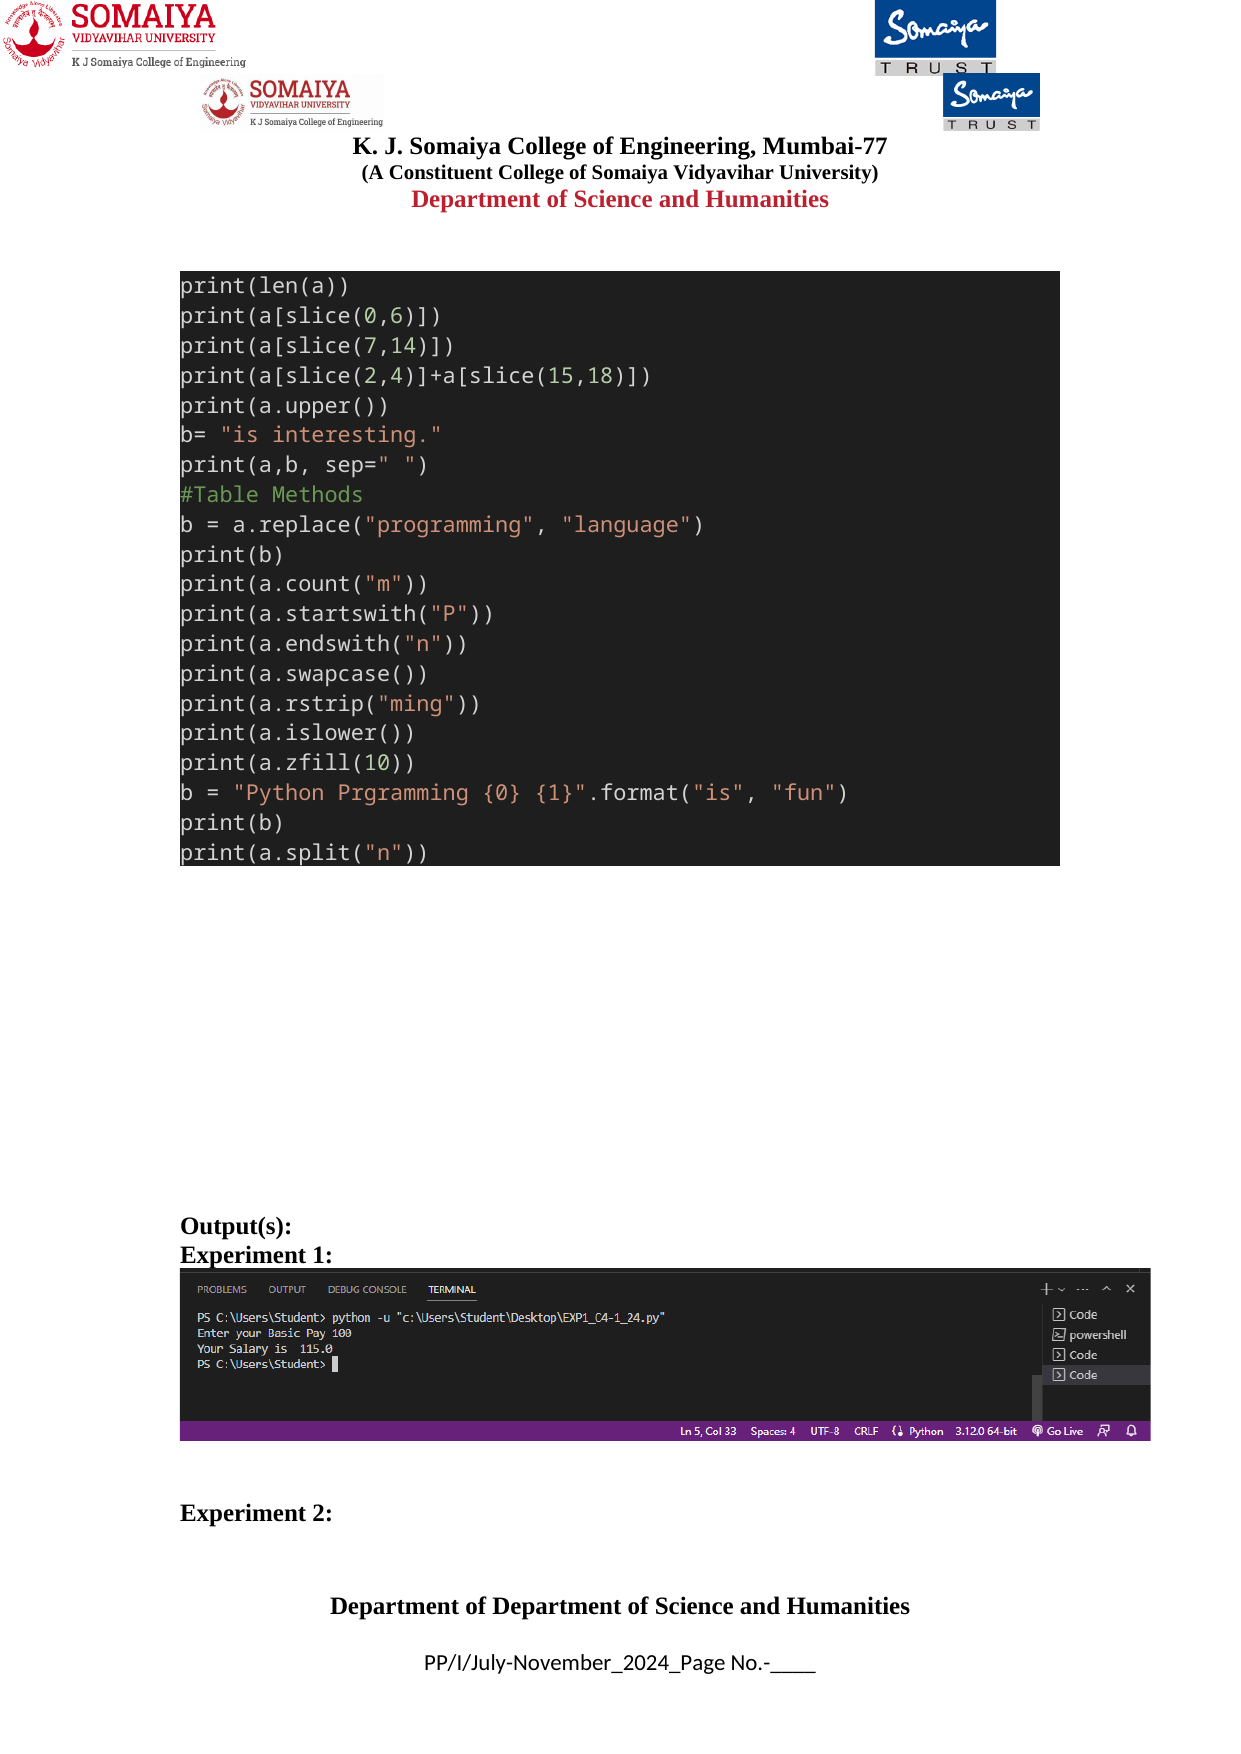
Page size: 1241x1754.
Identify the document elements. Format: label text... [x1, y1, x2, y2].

text print(a.endswith("n")) [180, 628, 1060, 658]
text print(a.startswith("P")) [180, 598, 1060, 628]
text b = "Python Prgramming {0} {1}".format("is", "fun") [180, 777, 1060, 807]
text print(a[slice(2,4)]+a[slice(15,18)]) [180, 360, 1060, 390]
text print(a[slice(7,14)]) [180, 330, 1060, 360]
text Output(s): [180, 1211, 1060, 1240]
text print(a.rstrip("ming")) [180, 688, 1060, 717]
picture [874, 0, 1040, 131]
text print(b) [180, 807, 1060, 837]
text print(a,b, sep=" ") [180, 449, 1060, 479]
text print(b) [180, 539, 1060, 568]
text #Table Methods [180, 479, 1060, 509]
picture [179, 1268, 1151, 1441]
text print(a.islower()) [180, 717, 1060, 747]
text print(a.count("m")) [180, 568, 1060, 598]
text Experiment 2: [180, 1498, 1060, 1527]
text b = a.replace("programming", "language") [180, 509, 1060, 539]
text print(len(a)) [180, 271, 1060, 300]
text print(a.swapcase()) [180, 658, 1060, 688]
picture [0, 0, 250, 73]
text b= "is interesting." [180, 419, 1060, 449]
picture [200, 74, 385, 131]
text Experiment 1: [180, 1240, 1060, 1268]
text print(a.split("n")) [180, 837, 1060, 866]
text print(a[slice(0,6)]) [180, 300, 1060, 330]
text print(a.upper()) [180, 390, 1060, 419]
text print(a.zfill(10)) [180, 747, 1060, 777]
